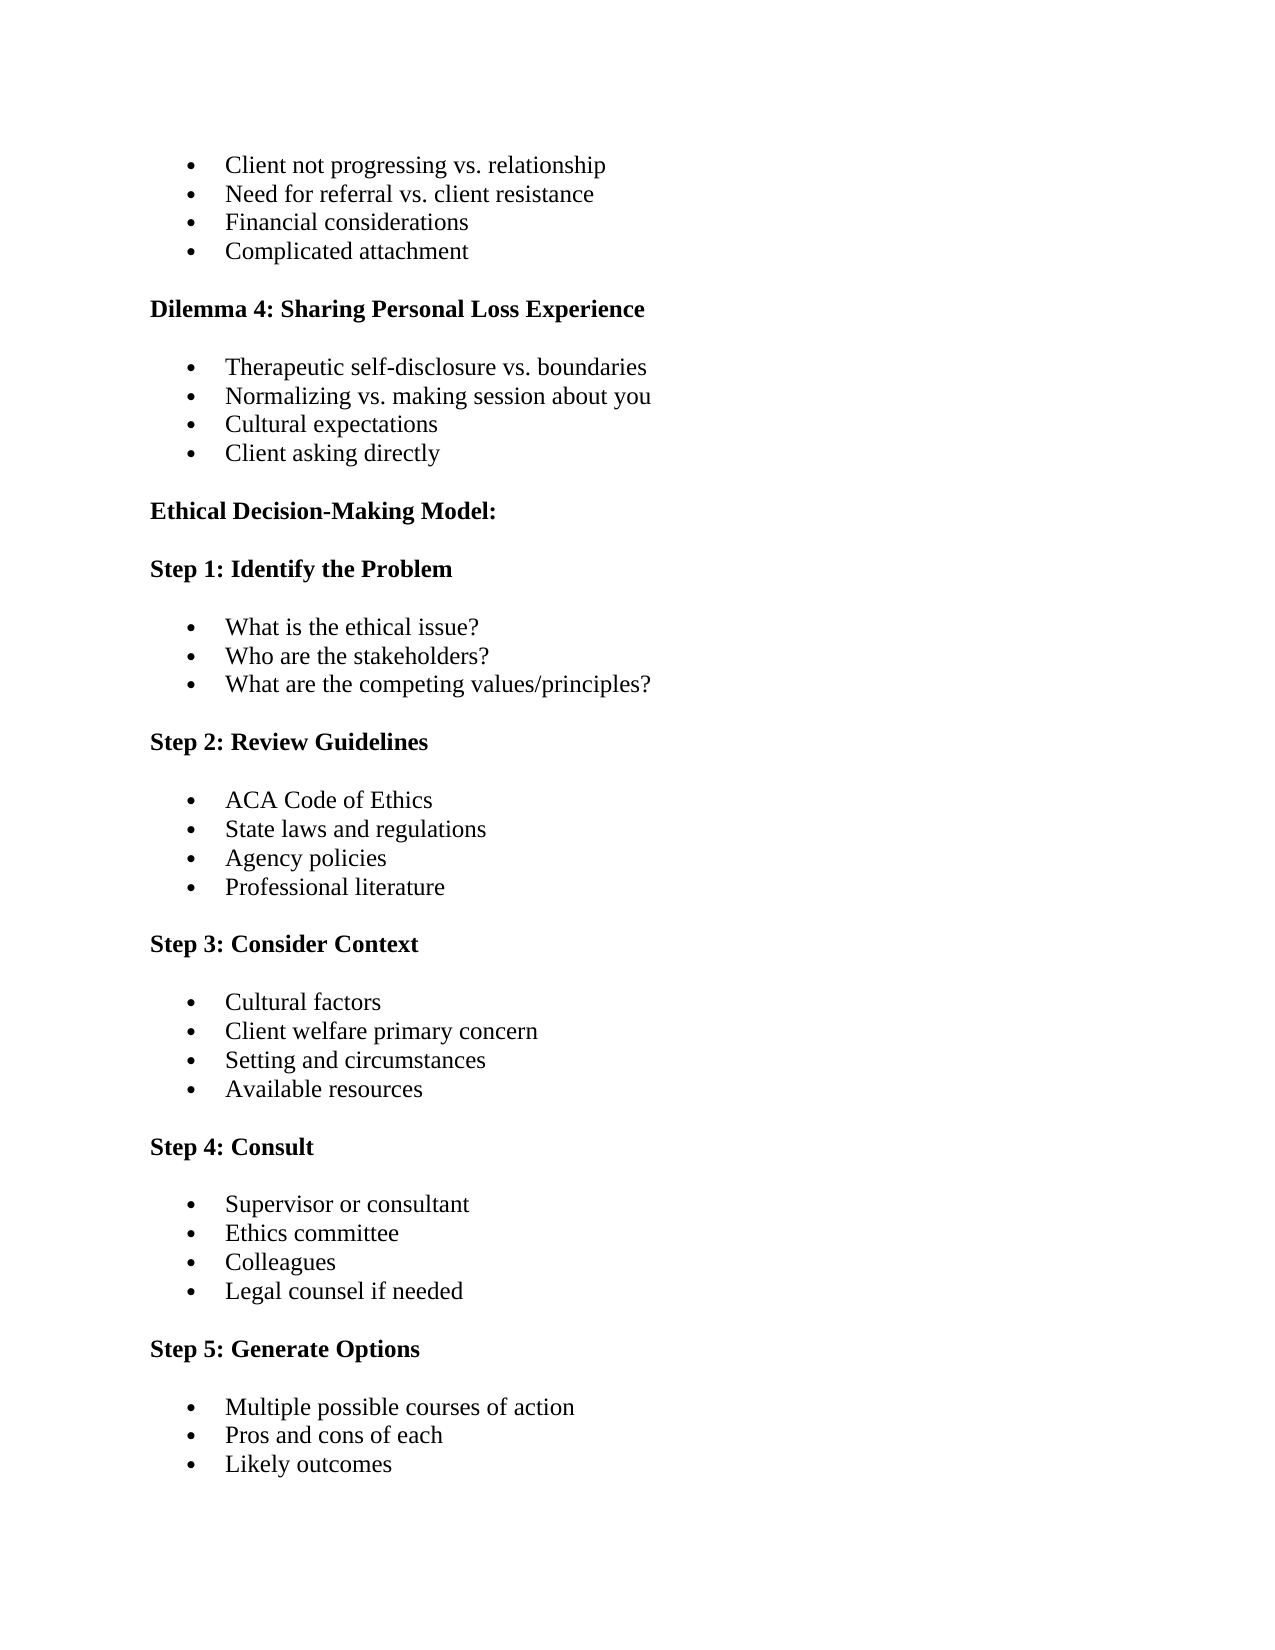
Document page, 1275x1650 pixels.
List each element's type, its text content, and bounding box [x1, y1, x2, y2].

list Legal counsel if needed [187, 1276, 1125, 1304]
list Need for referral vs. client resistance [187, 179, 1125, 207]
list What is the ethical issue? [187, 612, 1125, 641]
list Supervisor or consultant [187, 1189, 1125, 1218]
list Complicated attachment [187, 236, 1125, 265]
list ACA Code of Ethics [187, 785, 1125, 814]
list Pros and cons of each [187, 1420, 1125, 1449]
list Client welfare primary concern [187, 1016, 1125, 1045]
list What are the competing values/principles? [187, 669, 1125, 698]
list Ethics committee [187, 1218, 1125, 1247]
list Financial considerations [187, 207, 1125, 236]
list Client not progressing vs. relationship [187, 150, 1125, 179]
text Dilemma 4: Sharing Personal Loss Experience [150, 294, 1125, 323]
list Client asking directly [187, 438, 1125, 467]
text Step 4: Consult [150, 1132, 1125, 1160]
text Step 2: Review Guidelines [150, 727, 1125, 756]
list Professional literature [187, 872, 1125, 900]
text Ethical Decision-Making Model: [150, 496, 1125, 525]
text Step 1: Identify the Problem [150, 554, 1125, 583]
list Cultural expectations [187, 409, 1125, 438]
list Available resources [187, 1074, 1125, 1102]
list Agency policies [187, 843, 1125, 872]
list Likely outcomes [187, 1449, 1125, 1478]
list Who are the stakeholders? [187, 641, 1125, 669]
list Therapeutic self-disclosure vs. boundaries [187, 352, 1125, 381]
list Normalizing vs. making session about you [187, 381, 1125, 409]
list State laws and regulations [187, 814, 1125, 843]
list Colleagues [187, 1247, 1125, 1276]
list Multiple possible courses of action [187, 1392, 1125, 1420]
text Step 3: Consider Context [150, 929, 1125, 958]
list Setting and circumstances [187, 1045, 1125, 1074]
list Cultural factors [187, 987, 1125, 1016]
text Step 5: Generate Options [150, 1334, 1125, 1362]
